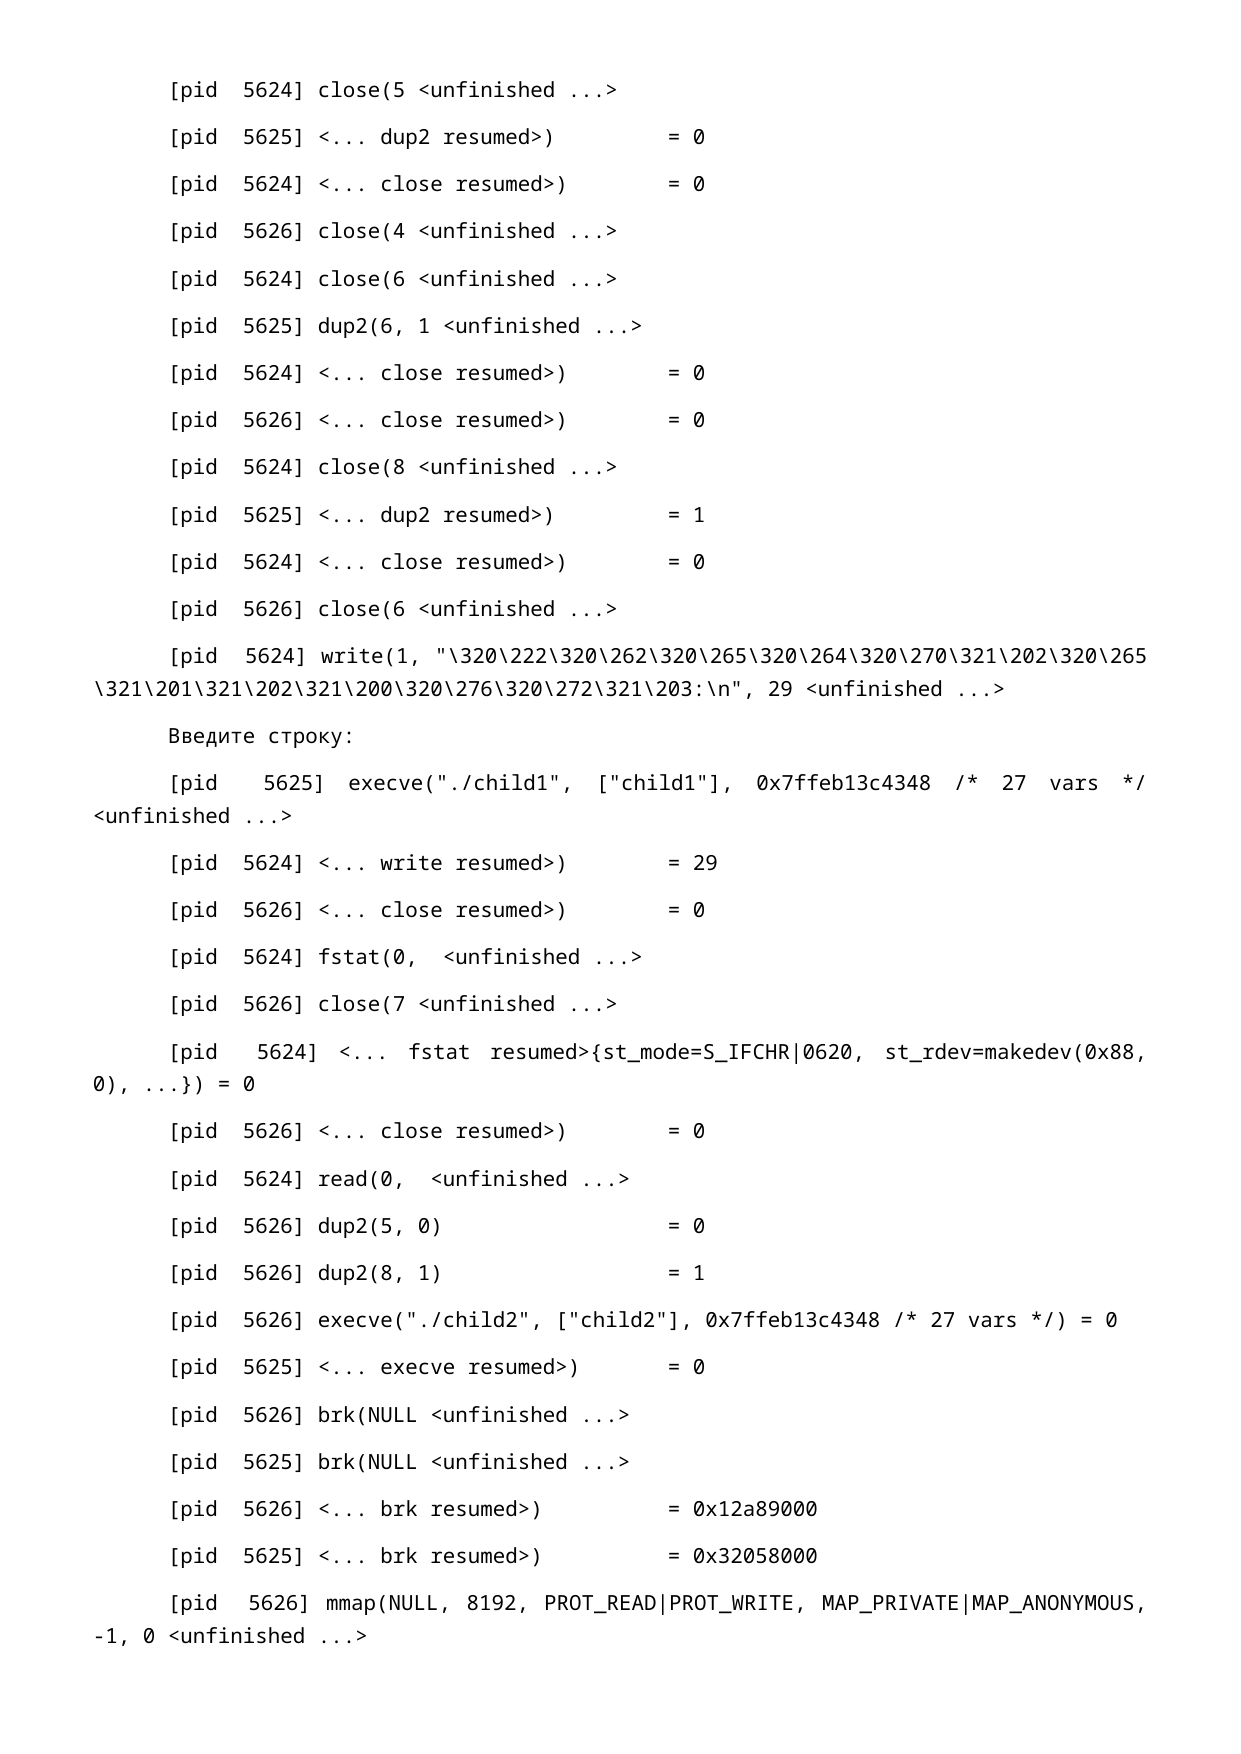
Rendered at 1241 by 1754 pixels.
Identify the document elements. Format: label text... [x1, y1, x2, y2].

text [pid 5625] brk(NULL <unfinished ...> [93, 1447, 1147, 1475]
text [pid 5626] mmap(NULL, 8192, PROT_READ|PROT_WRITE, MAP_PRIVATE|MAP_ANONYMOUS, -1, 0 <unfinished ...> [93, 1588, 1147, 1649]
text [pid 5625] execve("./child1", ["child1"], 0x7ffeb13c4348 /* 27 vars */ <unfinished ...> [93, 768, 1147, 829]
text [pid 5624] close(5 <unfinished ...> [93, 75, 1147, 103]
text [pid 5626] dup2(8, 1) = 1 [93, 1258, 1147, 1287]
text [pid 5626] brk(NULL <unfinished ...> [93, 1400, 1147, 1428]
text [pid 5624] <... close resumed>) = 0 [93, 169, 1147, 198]
text [pid 5625] dup2(6, 1 <unfinished ...> [93, 311, 1147, 339]
text [pid 5624] write(1, "\320\222\320\262\320\265\320\264\320\270\321\202\320\265 \321\201\321\202\321\200\320\276\320\272\321\203:\n", 29 <unfinished ...> [93, 641, 1147, 702]
text [pid 5625] <... dup2 resumed>) = 1 [93, 500, 1147, 528]
text [pid 5624] <... close resumed>) = 0 [93, 547, 1147, 575]
text [pid 5624] close(8 <unfinished ...> [93, 452, 1147, 481]
text [pid 5624] close(6 <unfinished ...> [93, 264, 1147, 292]
text [pid 5626] close(4 <unfinished ...> [93, 217, 1147, 245]
text [pid 5624] <... write resumed>) = 29 [93, 848, 1147, 876]
text [pid 5625] <... brk resumed>) = 0x32058000 [93, 1541, 1147, 1570]
text [pid 5624] <... close resumed>) = 0 [93, 358, 1147, 387]
text [pid 5625] <... dup2 resumed>) = 0 [93, 122, 1147, 151]
text [pid 5626] dup2(5, 0) = 0 [93, 1211, 1147, 1239]
text [pid 5624] fstat(0, <unfinished ...> [93, 942, 1147, 971]
text [pid 5626] close(7 <unfinished ...> [93, 989, 1147, 1018]
text [pid 5625] <... execve resumed>) = 0 [93, 1352, 1147, 1381]
text [pid 5626] close(6 <unfinished ...> [93, 594, 1147, 622]
text [pid 5626] <... brk resumed>) = 0x12a89000 [93, 1494, 1147, 1522]
text [pid 5626] <... close resumed>) = 0 [93, 895, 1147, 924]
text [pid 5626] <... close resumed>) = 0 [93, 1117, 1147, 1145]
text [pid 5626] execve("./child2", ["child2"], 0x7ffeb13c4348 /* 27 vars */) = 0 [93, 1305, 1147, 1334]
text Введите строку: [93, 721, 1147, 749]
text [pid 5624] read(0, <unfinished ...> [93, 1164, 1147, 1192]
text [pid 5624] <... fstat resumed>{st_mode=S_IFCHR|0620, st_rdev=makedev(0x88, 0), ...}) = 0 [93, 1037, 1147, 1098]
text [pid 5626] <... close resumed>) = 0 [93, 405, 1147, 434]
